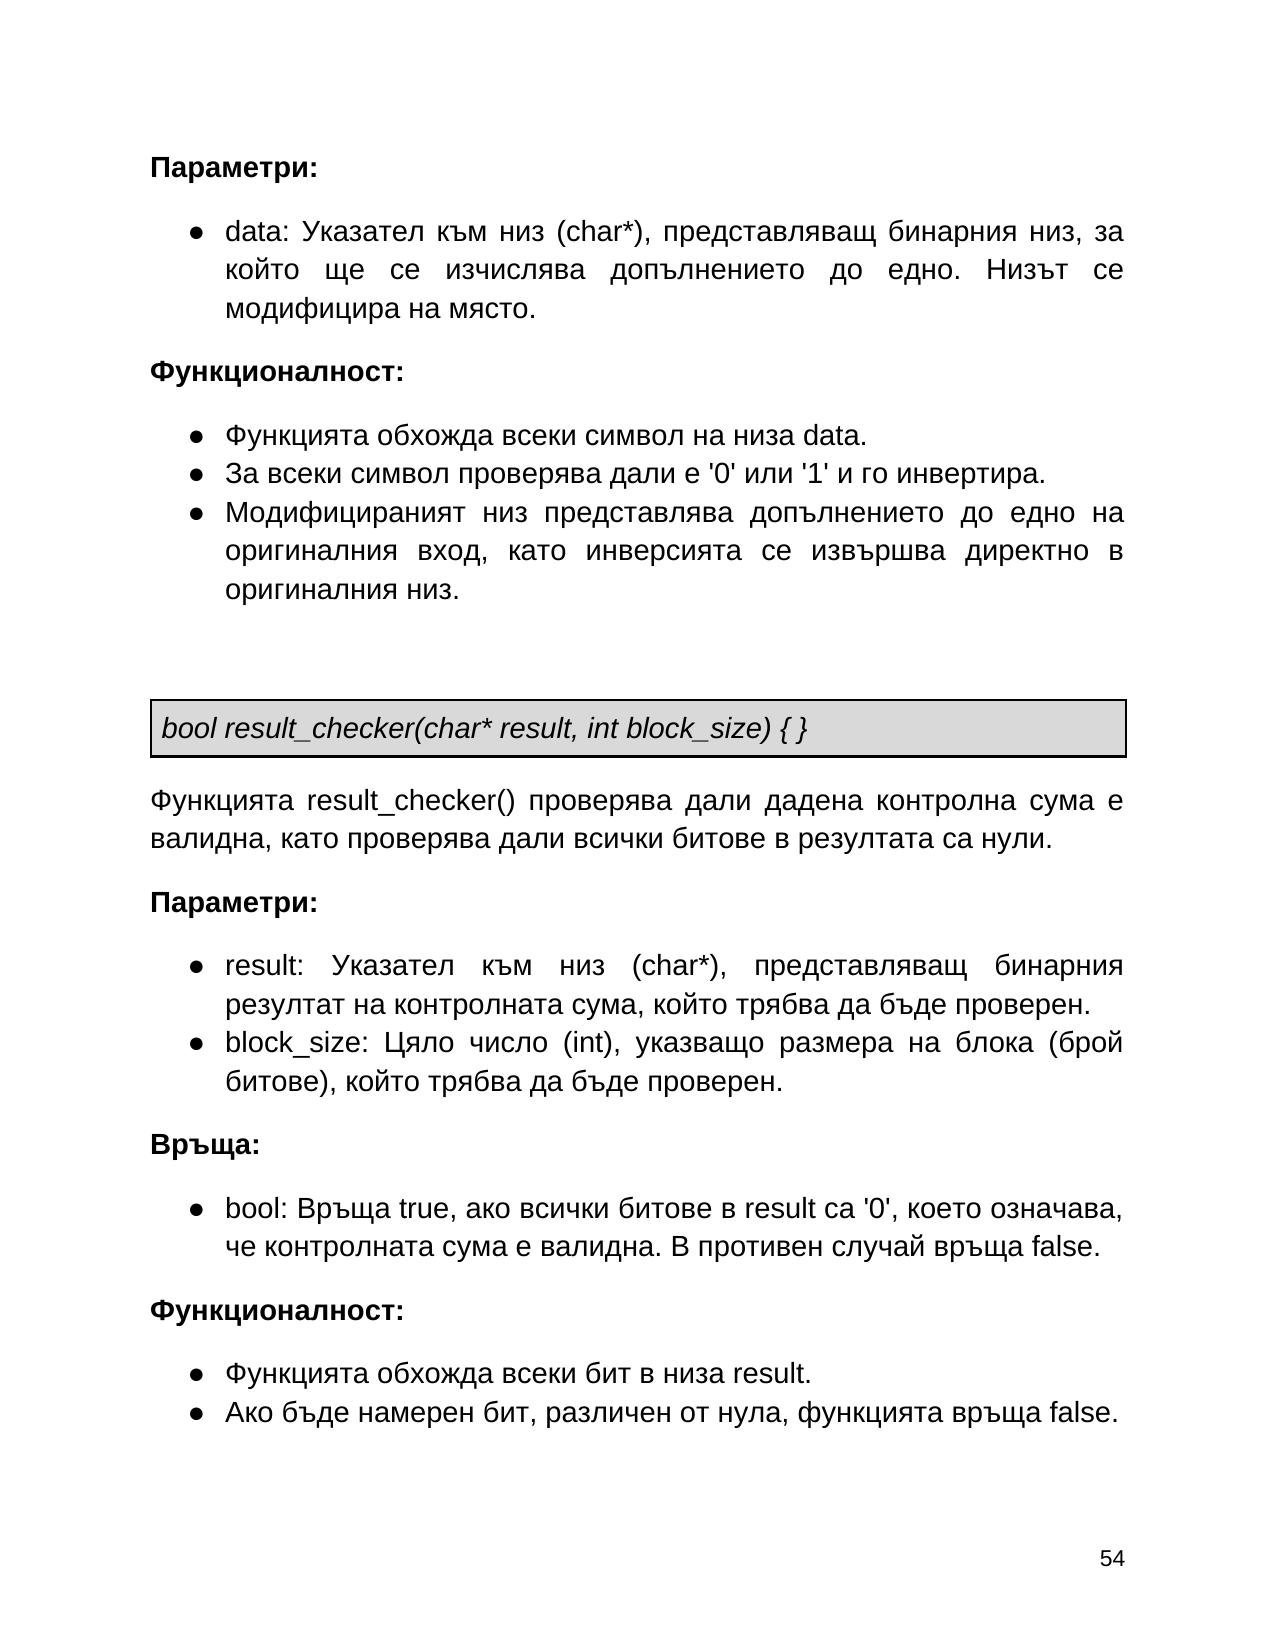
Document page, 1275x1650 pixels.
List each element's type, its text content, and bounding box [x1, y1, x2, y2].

text Функционалност: [150, 1293, 1125, 1326]
list За всеки символ проверява дали е '0' или '1' и го инвертира. [187, 456, 1125, 490]
list Модифицираният низ представлява допълнението до едно на оригиналния вход, като инверсията се извършва директно в оригиналния низ. [187, 495, 1125, 605]
table_header bool result_checker(char* result, int block_size) { } [152, 701, 1125, 755]
list data: Указател към низ (char*), представляващ бинарния низ, за който ще се изчислява допълнението до едно. Низът се модифицира на място. [187, 213, 1125, 324]
list Функцията обхожда всеки бит в низа result. [187, 1356, 1125, 1390]
list bool: Връща true, ако всички битове в result са '0', което означава, че контролната сума е валидна. В противен случай връща false. [187, 1191, 1125, 1263]
text Параметри: [150, 150, 1125, 183]
list result: Указател към низ (char*), представляващ бинарния резултат на контролната сума, който трябва да бъде проверен. [187, 948, 1125, 1020]
list Ако бъде намерен бит, различен от нула, функцията връща false. [187, 1395, 1125, 1428]
text Параметри: [150, 884, 1125, 918]
text Връща: [150, 1127, 1125, 1161]
list Функцията обхожда всеки символ на низа data. [187, 418, 1125, 451]
text Функционалност: [150, 354, 1125, 388]
text Функцията result_checker() проверява дали дадена контролна сума е валидна, като проверява дали всички битове в резултата са нули. [150, 782, 1125, 854]
list block_size: Цяло число (int), указващо размера на блока (брой битове), който трябва да бъде проверен. [187, 1025, 1125, 1097]
